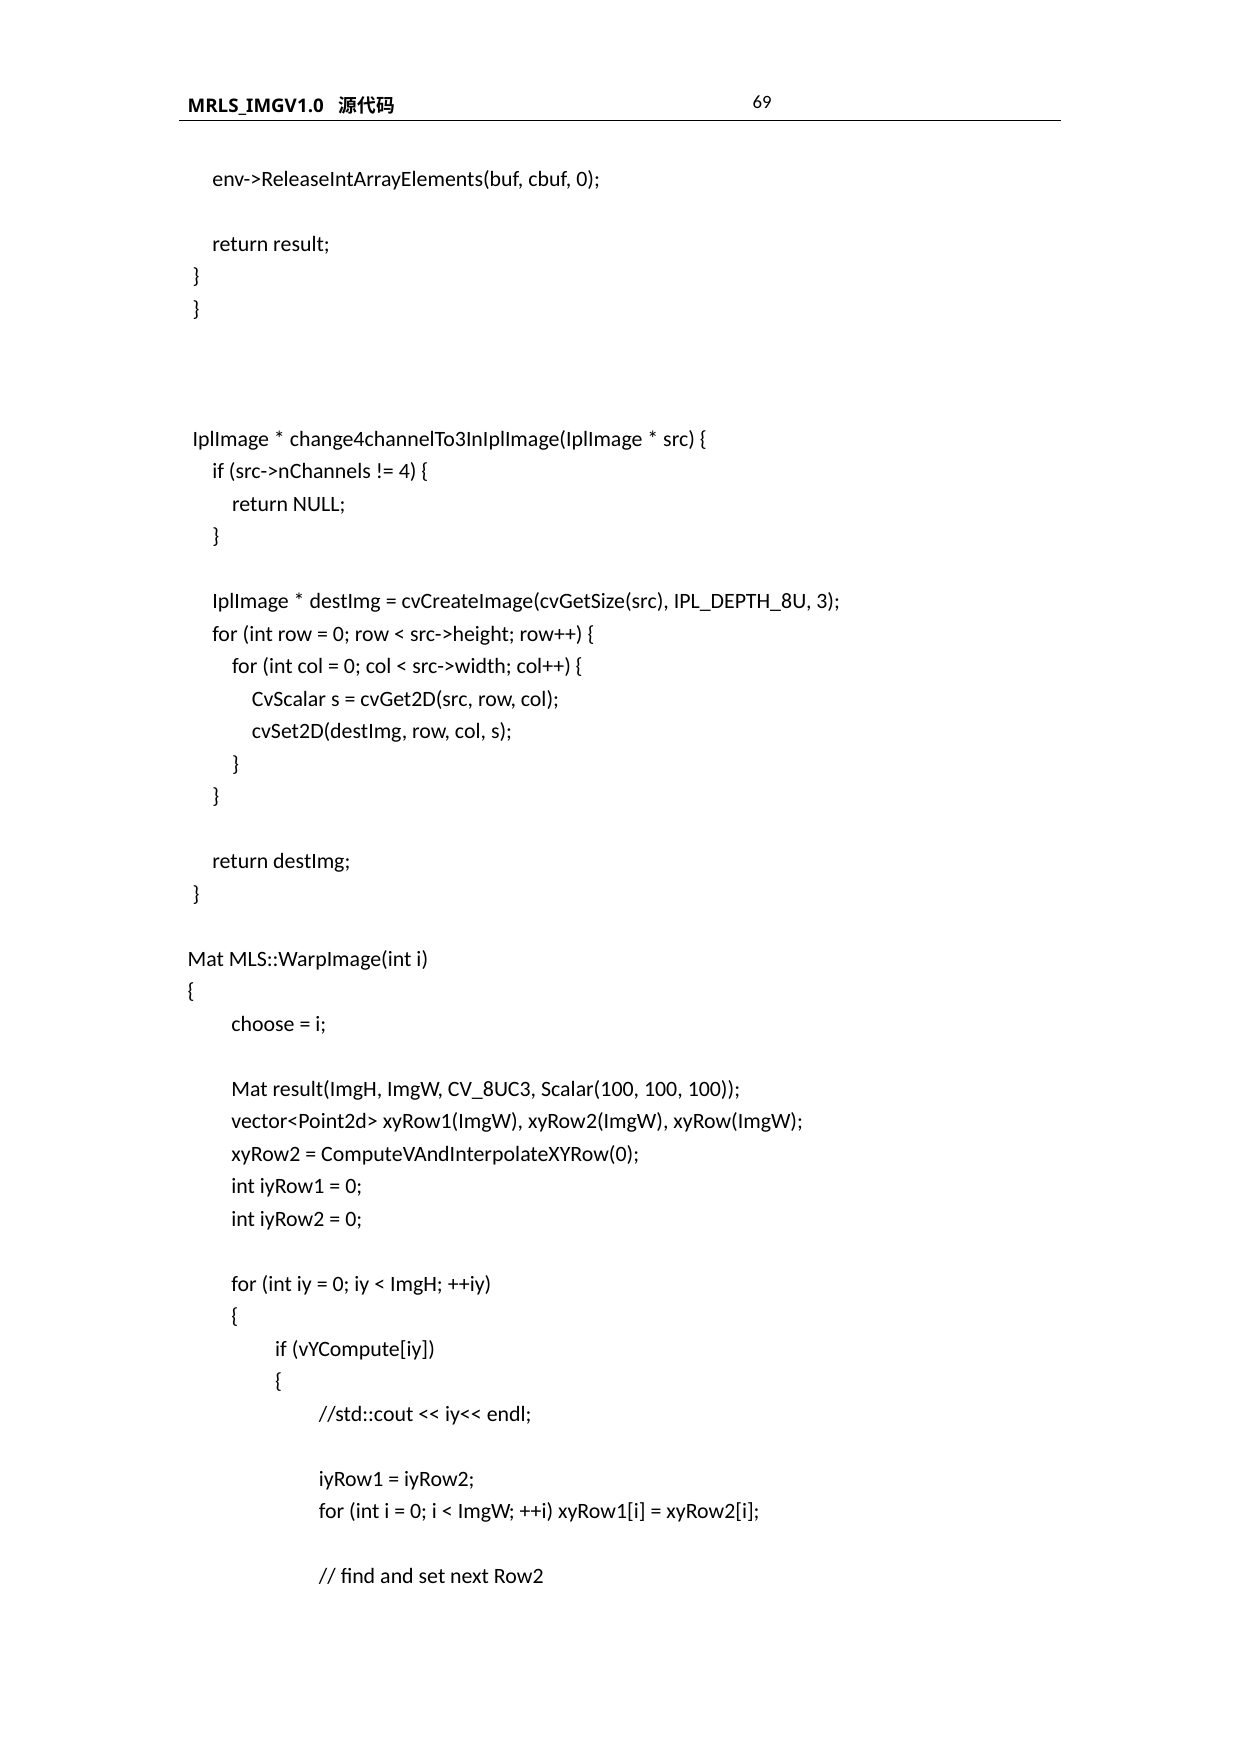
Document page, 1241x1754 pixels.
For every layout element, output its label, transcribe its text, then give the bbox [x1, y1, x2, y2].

text { [187, 974, 1053, 1007]
text IplImage * change4channelTo3InIplImage(IplImage * src) { [187, 422, 1053, 454]
text vector<Point2d> xyRow1(ImgW), xyRow2(ImgW), xyRow(ImgW); [187, 1104, 1053, 1137]
text for (int col = 0; col < src->width; col++) { [187, 649, 1053, 682]
text { [187, 1364, 1053, 1397]
text return destImg; [187, 844, 1053, 877]
text } [187, 747, 1053, 779]
text choose = i; [187, 1007, 1053, 1039]
text env->ReleaseIntArrayElements(buf, cbuf, 0); [187, 162, 1053, 194]
text for (int iy = 0; iy < ImgH; ++iy) [187, 1267, 1053, 1299]
text return result; [187, 227, 1053, 259]
text Mat MLS::WarpImage(int i) [187, 942, 1053, 974]
text //std::cout << iy<< endl; [187, 1397, 1053, 1429]
text } [187, 519, 1053, 552]
text Mat result(ImgH, ImgW, CV_8UC3, Scalar(100, 100, 100)); [187, 1072, 1053, 1104]
text if (src->nChannels != 4) { [187, 454, 1053, 487]
text IplImage * destImg = cvCreateImage(cvGetSize(src), IPL_DEPTH_8U, 3); [187, 584, 1053, 617]
text for (int i = 0; i < ImgW; ++i) xyRow1[i] = xyRow2[i]; [187, 1494, 1053, 1527]
text } [187, 877, 1053, 909]
text cvSet2D(destImg, row, col, s); [187, 714, 1053, 747]
text for (int row = 0; row < src->height; row++) { [187, 617, 1053, 649]
text // find and set next Row2 [187, 1559, 1053, 1592]
text if (vYCompute[iy]) [187, 1332, 1053, 1364]
text return NULL; [187, 487, 1053, 519]
text int iyRow2 = 0; [187, 1202, 1053, 1234]
text int iyRow1 = 0; [187, 1169, 1053, 1202]
text CvScalar s = cvGet2D(src, row, col); [187, 682, 1053, 714]
text } [187, 779, 1053, 812]
text } [187, 292, 1053, 324]
text xyRow2 = ComputeVAndInterpolateXYRow(0); [187, 1137, 1053, 1169]
text } [187, 259, 1053, 292]
text { [187, 1299, 1053, 1332]
text iyRow1 = iyRow2; [187, 1462, 1053, 1494]
